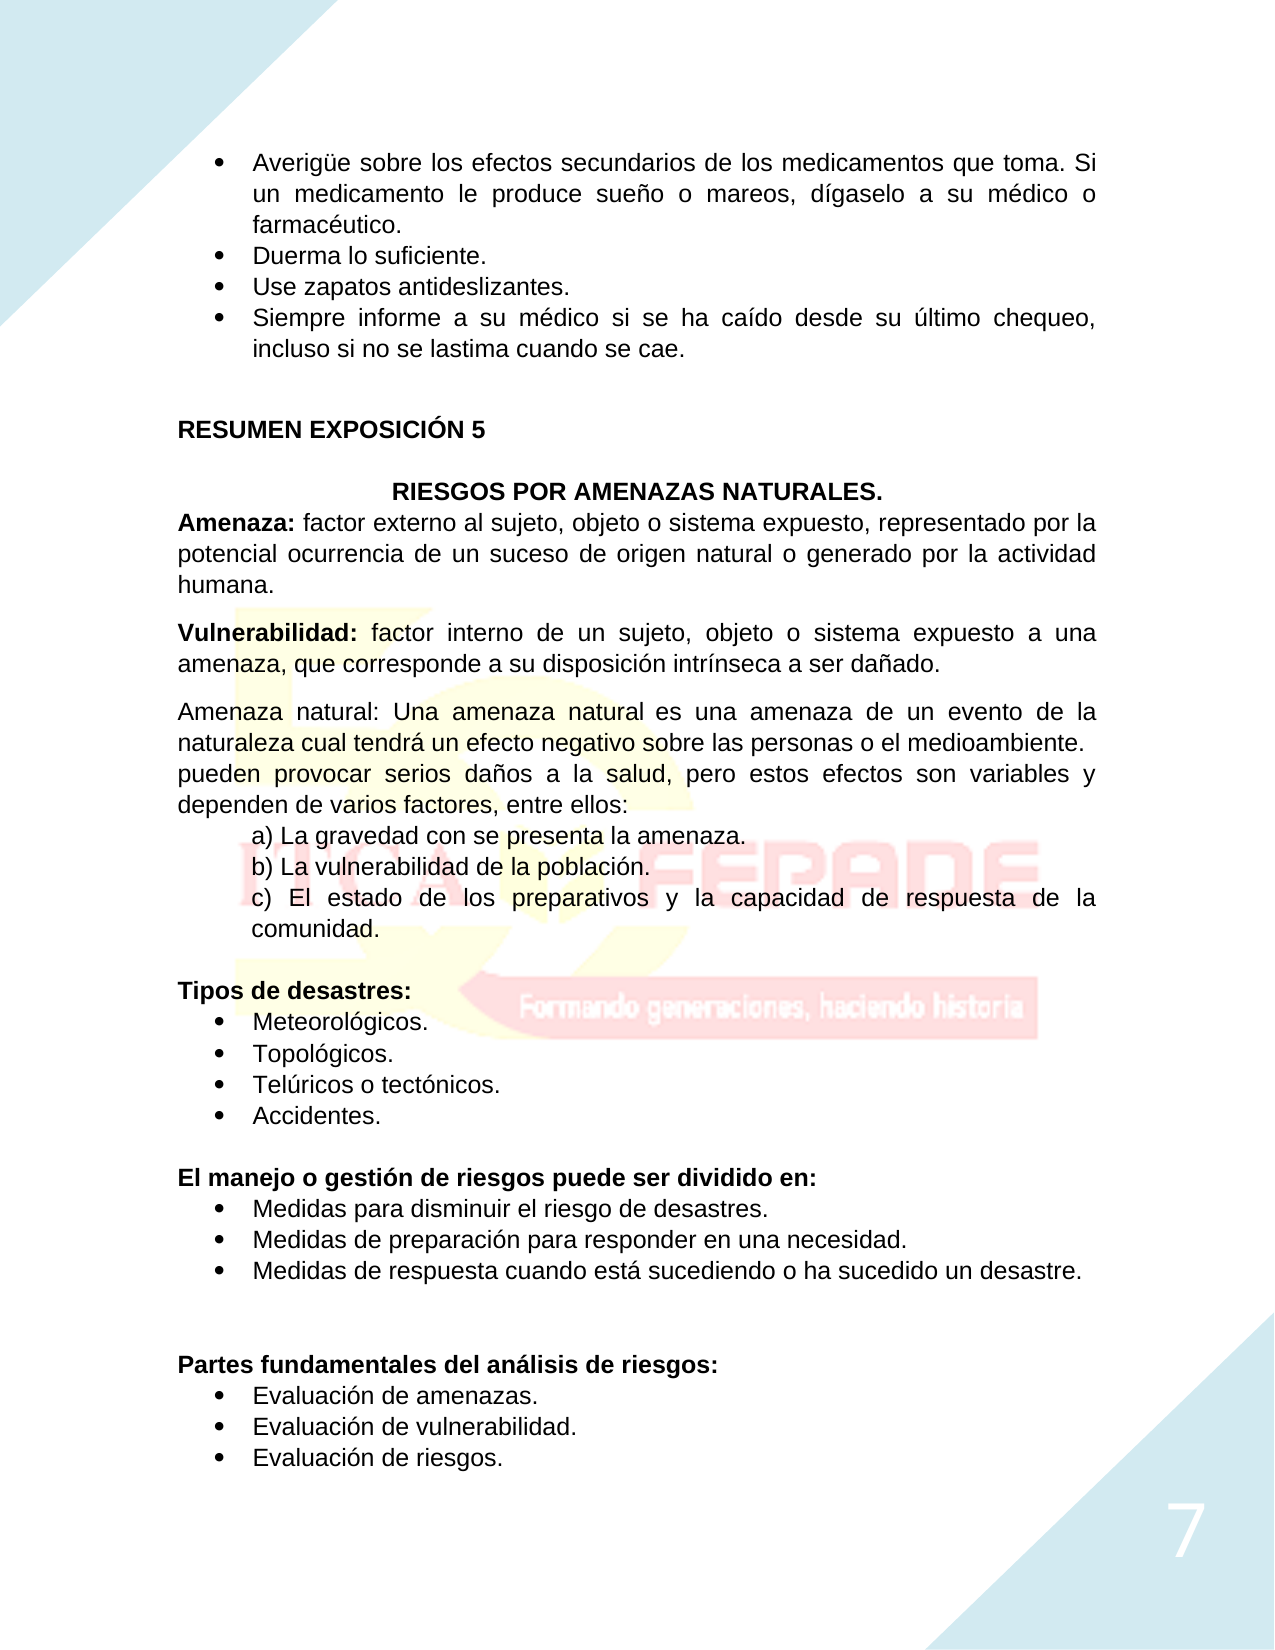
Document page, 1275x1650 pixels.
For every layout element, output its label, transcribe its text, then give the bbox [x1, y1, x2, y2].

list Evaluación de vulnerabilidad. [215, 1412, 1098, 1441]
list Medidas para disminuir el riesgo de desastres. [215, 1194, 1098, 1223]
list Use zapatos antideslizantes. [215, 272, 1098, 301]
list Meteorológicos. [215, 1007, 1098, 1036]
list Duerma lo suficiente. [215, 241, 1098, 270]
subtitle RESUMEN EXPOSICIÓN 5 [177, 415, 1098, 444]
list Medidas de preparación para responder en una necesidad. [215, 1225, 1098, 1254]
text Tipos de desastres: [177, 976, 1098, 1005]
text Amenaza natural: Una amenaza natural es una amenaza de un evento de la naturaleza cual tendrá un efecto negativo sobre las personas o el medioambiente. [177, 697, 1098, 757]
text El manejo o gestión de riesgos puede ser dividido en: [177, 1163, 1098, 1192]
text b) La vulnerabilidad de la población. [251, 852, 1098, 881]
text Amenaza: factor externo al sujeto, objeto o sistema expuesto, representado por la potencial ocurrencia de un suceso de origen natural o generado por la actividad humana. [177, 508, 1098, 599]
list Evaluación de riesgos. [215, 1443, 1098, 1472]
list Evaluación de amenazas. [215, 1381, 1098, 1409]
list Accidentes. [215, 1101, 1098, 1130]
list Siempre informe a su médico si se ha caído desde su último chequeo, incluso si no se lastima cuando se cae. [215, 303, 1098, 363]
list Medidas de respuesta cuando está sucediendo o ha sucedido un desastre. [215, 1256, 1098, 1285]
list Telúricos o tectónicos. [215, 1070, 1098, 1098]
text a) La gravedad con se presenta la amenaza. [251, 821, 1098, 850]
list Topológicos. [215, 1038, 1098, 1067]
text pueden provocar serios daños a la salud, pero estos efectos son variables y dependen de varios factores, entre ellos: [177, 759, 1098, 819]
text Vulnerabilidad: factor interno de un sujeto, objeto o sistema expuesto a una amenaza, que corresponde a su disposición intrínseca a ser dañado. [177, 618, 1098, 678]
text Partes fundamentales del análisis de riesgos: [177, 1349, 1098, 1378]
list Averigüe sobre los efectos secundarios de los medicamentos que toma. Si un medicamento le produce sueño o mareos, dígaselo a su médico o farmacéutico. [215, 148, 1098, 238]
text RIESGOS POR AMENAZAS NATURALES. [177, 477, 1098, 506]
text c) El estado de los preparativos y la capacidad de respuesta de la comunidad. [251, 883, 1098, 943]
